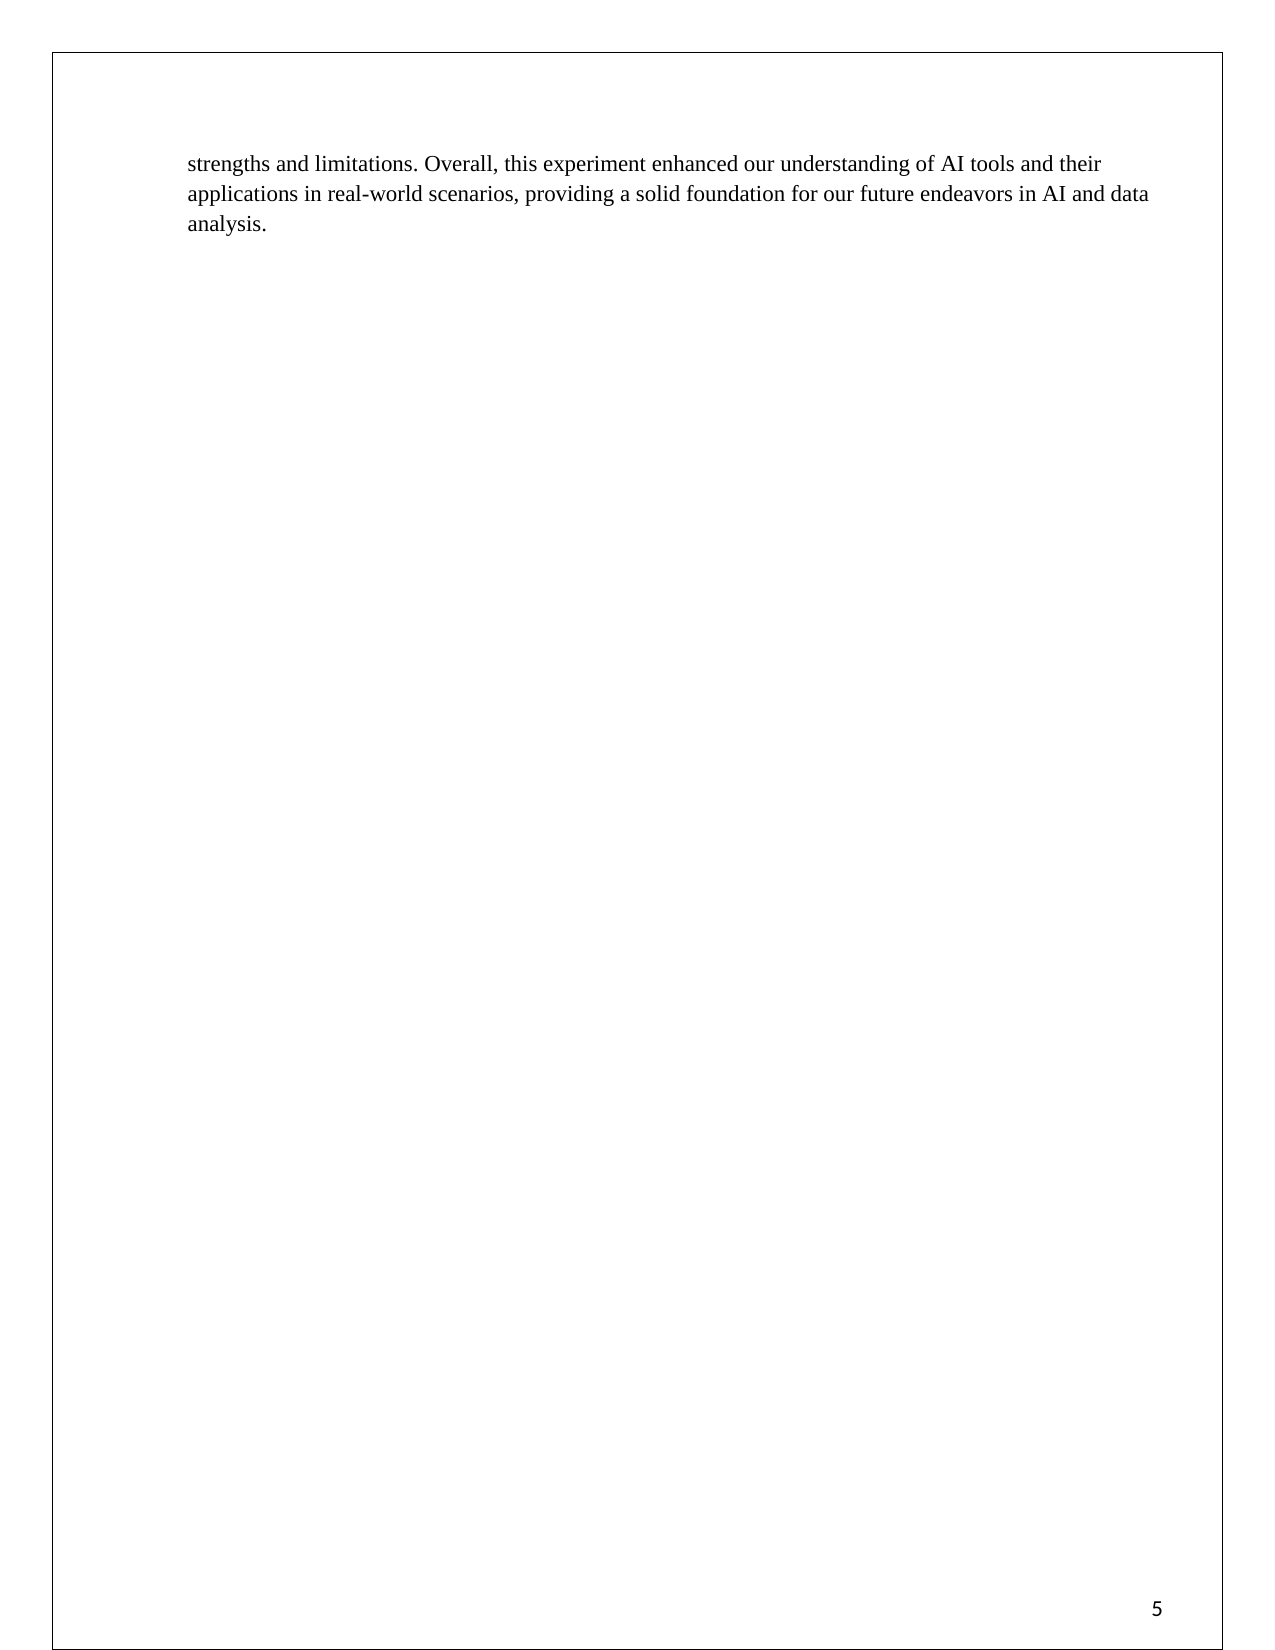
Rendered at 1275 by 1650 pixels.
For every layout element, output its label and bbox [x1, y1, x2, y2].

list [187, 150, 1162, 237]
